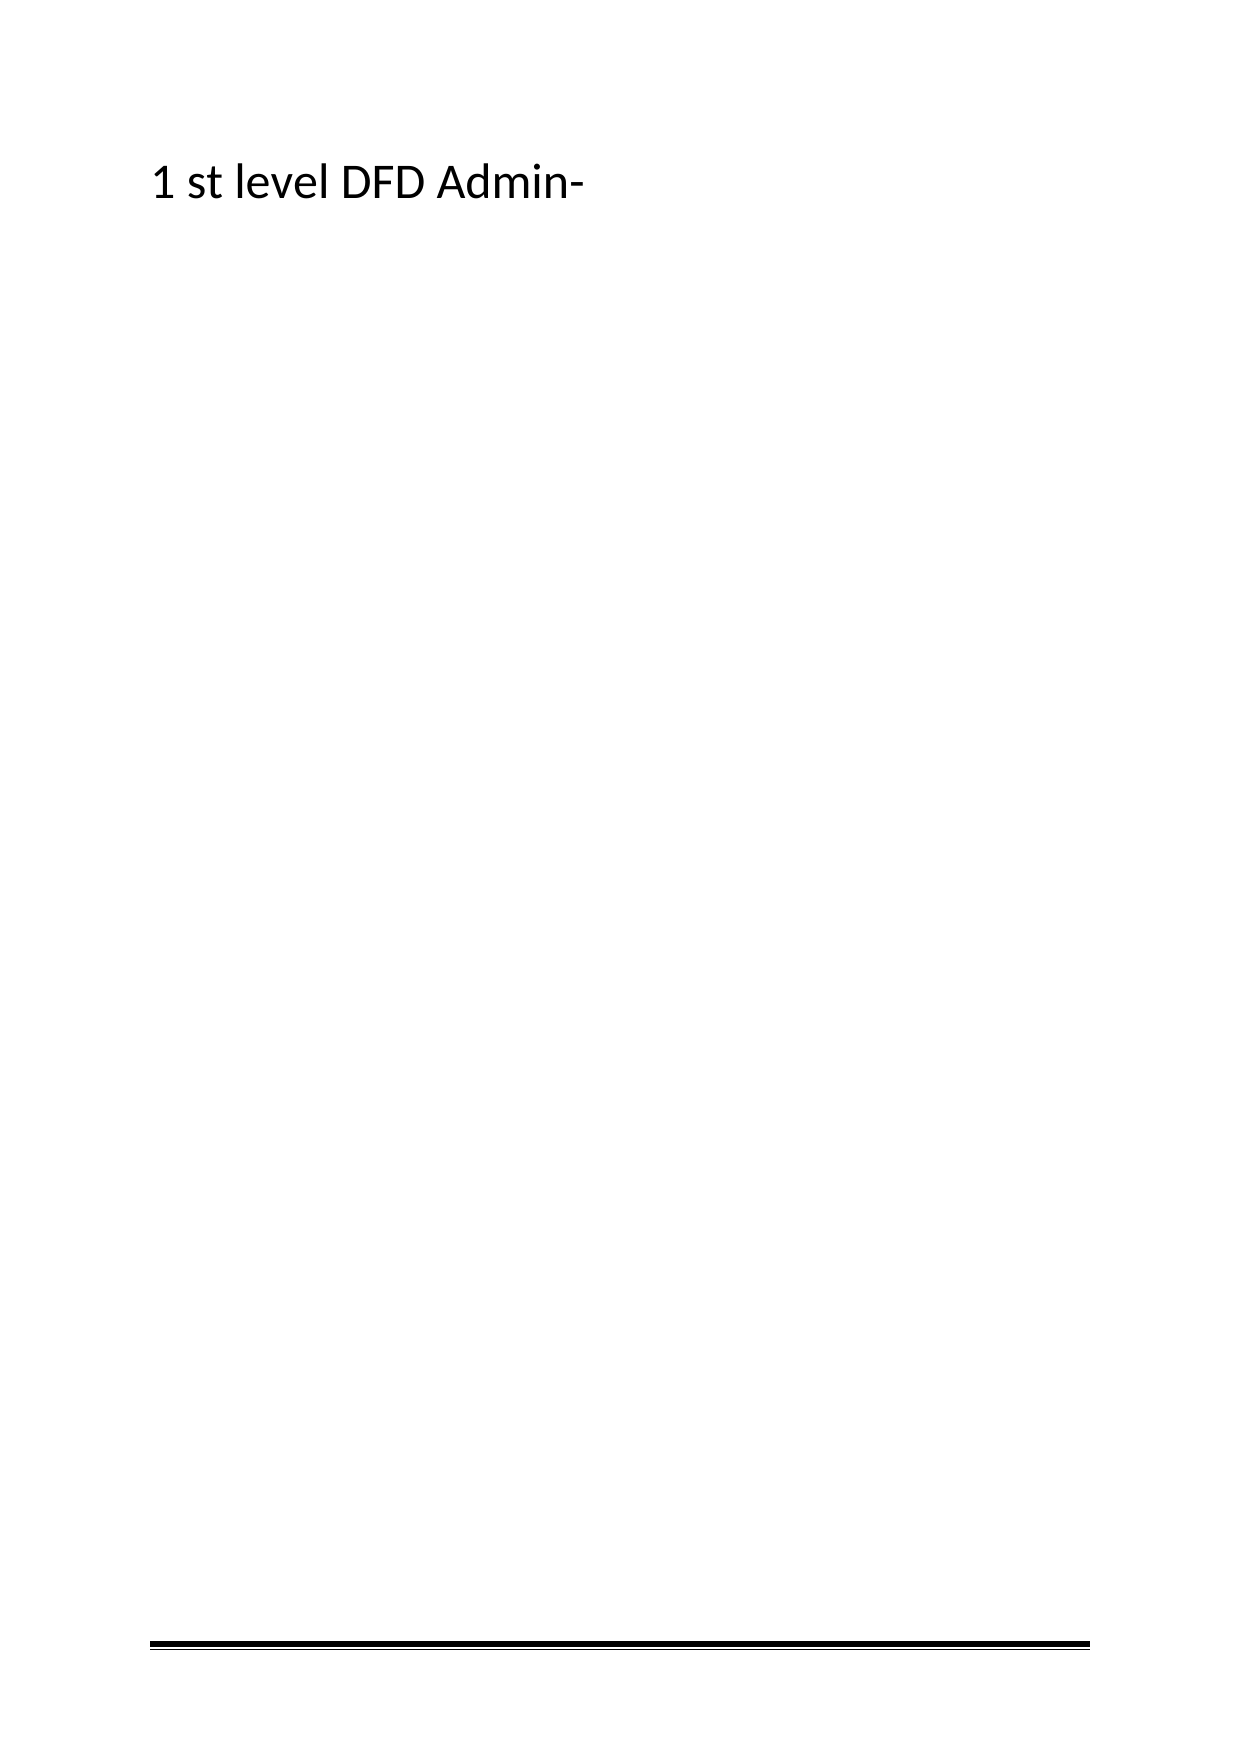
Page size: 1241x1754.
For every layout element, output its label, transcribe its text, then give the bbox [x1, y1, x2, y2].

text 1 st level DFD Admin- [150, 150, 1090, 211]
